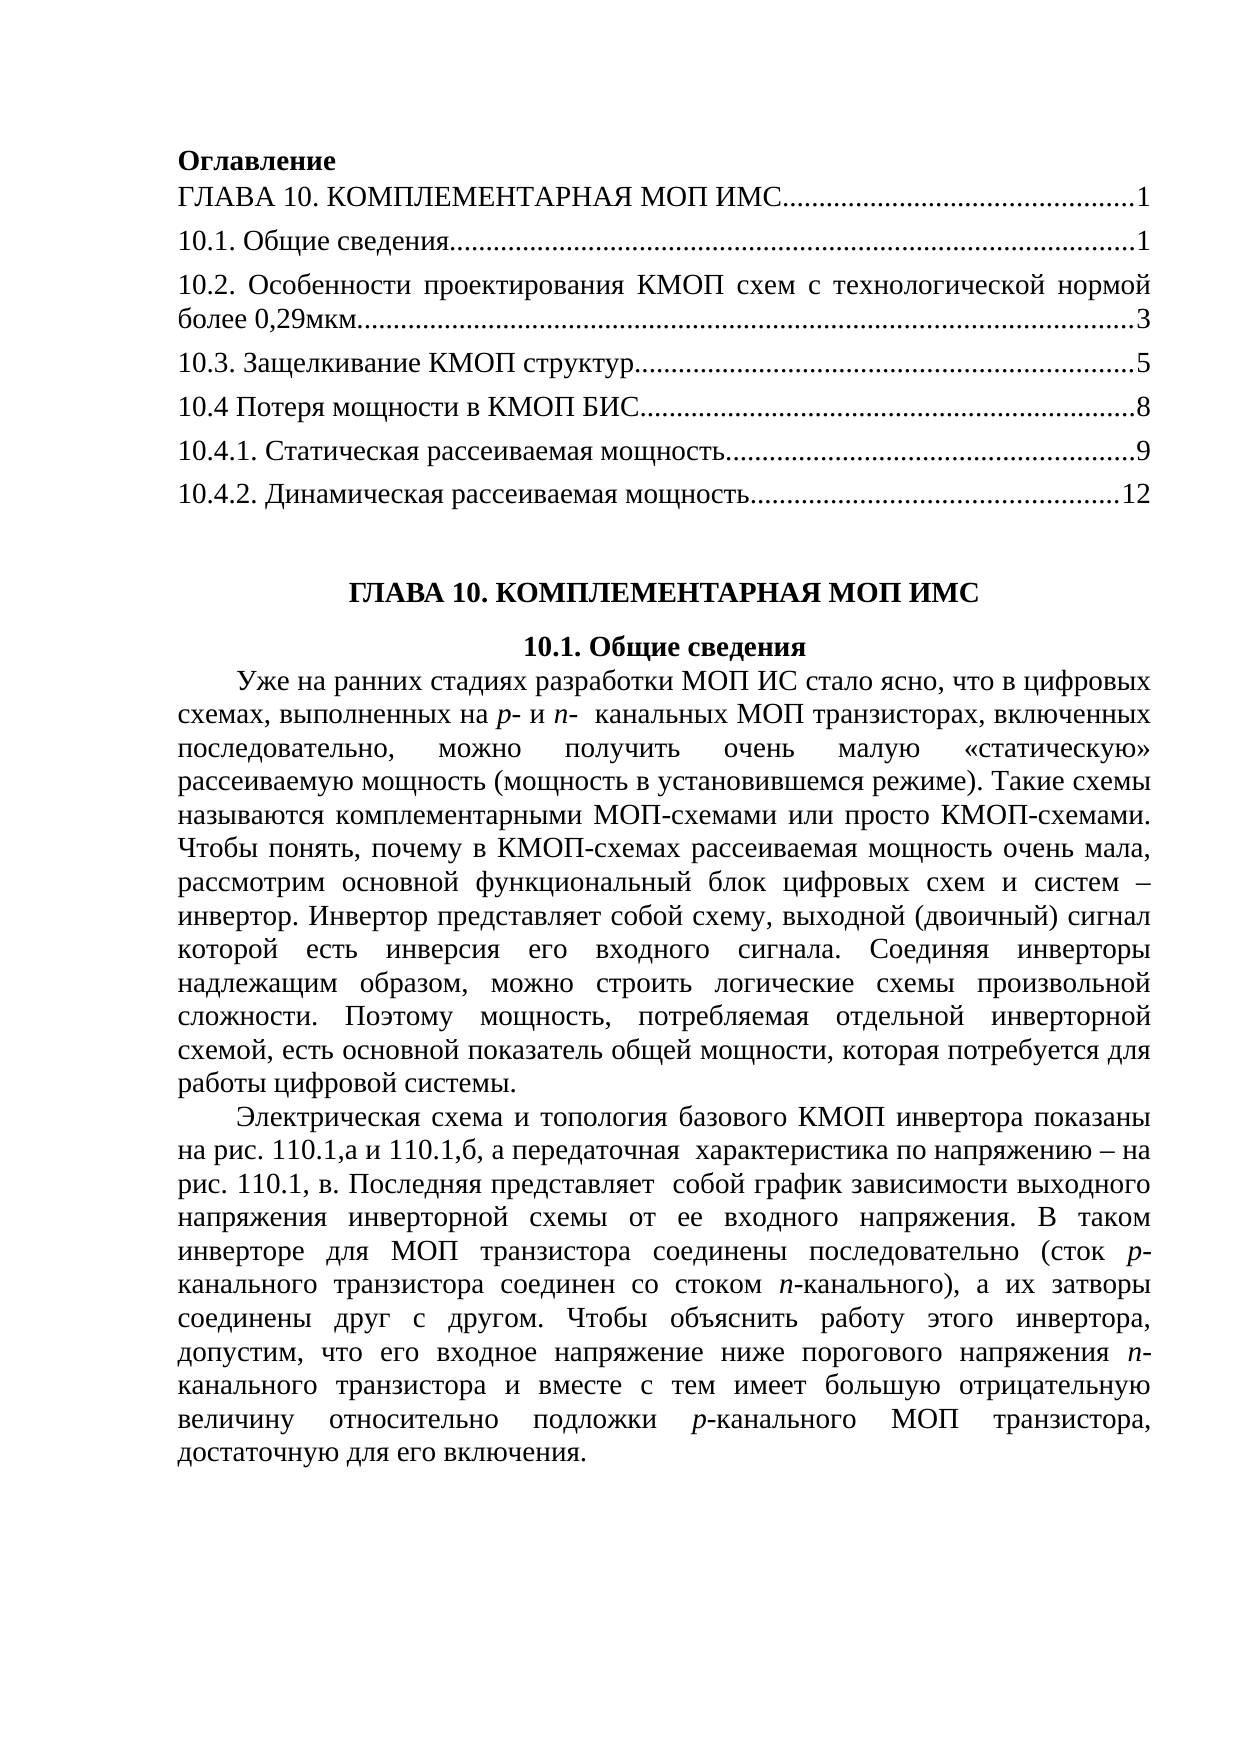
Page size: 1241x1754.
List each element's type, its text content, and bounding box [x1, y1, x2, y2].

subtitle 10.1. Общие сведения [177, 629, 1152, 663]
subtitle ГЛАВА 10. КОМПЛЕМЕНТАРНАЯ МОП ИМС [177, 575, 1152, 608]
text Уже на ранних стадиях разработки МОП ИС стало ясно, что в цифровых схемах, выполненных на р- и n- канальных МОП транзисторах, включенных последовательно, можно получить очень малую «статическую» рассеиваемую мощность (мощность в установившемся режиме). Такие схемы называются комплементарными МОП-схемами или просто КМОП-схемами. Чтобы понять, почему в КМОП-схемах рассеиваемая мощность очень мала, рассмотрим основной функциональный блок цифровых схем и систем – инвертор. Инвертор представляет собой схему, выходной (двоичный) сигнал которой есть инверсия его входного сигнала. Соединяя инверторы надлежащим образом, можно строить логические схемы произвольной сложности. Поэтому мощность, потребляемая отдельной инверторной схемой, есть основной показатель общей мощности, которая потребуется для работы цифровой системы. [177, 663, 1152, 1099]
